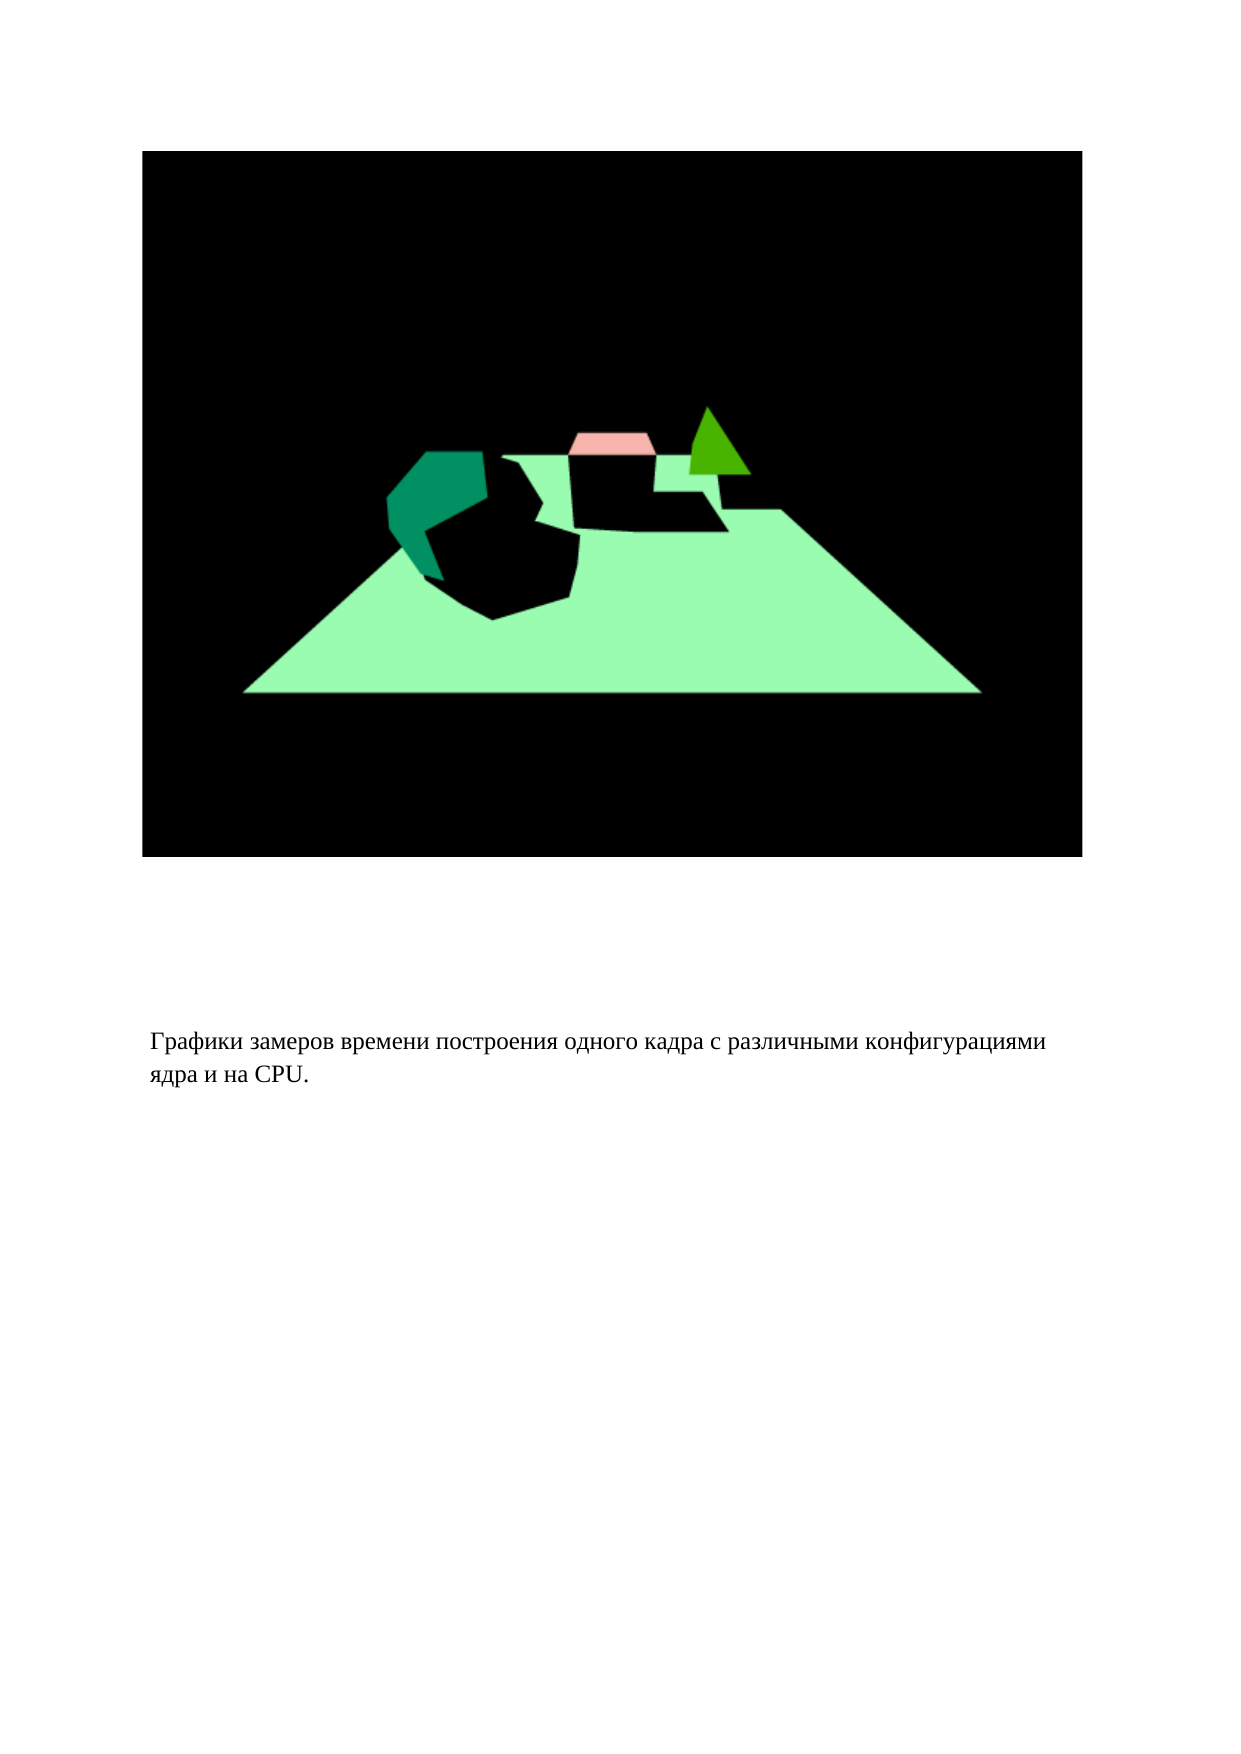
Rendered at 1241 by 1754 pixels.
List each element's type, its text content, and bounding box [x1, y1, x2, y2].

text Графики замеров времени построения одного кадра с различными конфигурациями ядра и на CPU. [150, 1026, 1090, 1088]
picture [142, 151, 1083, 857]
